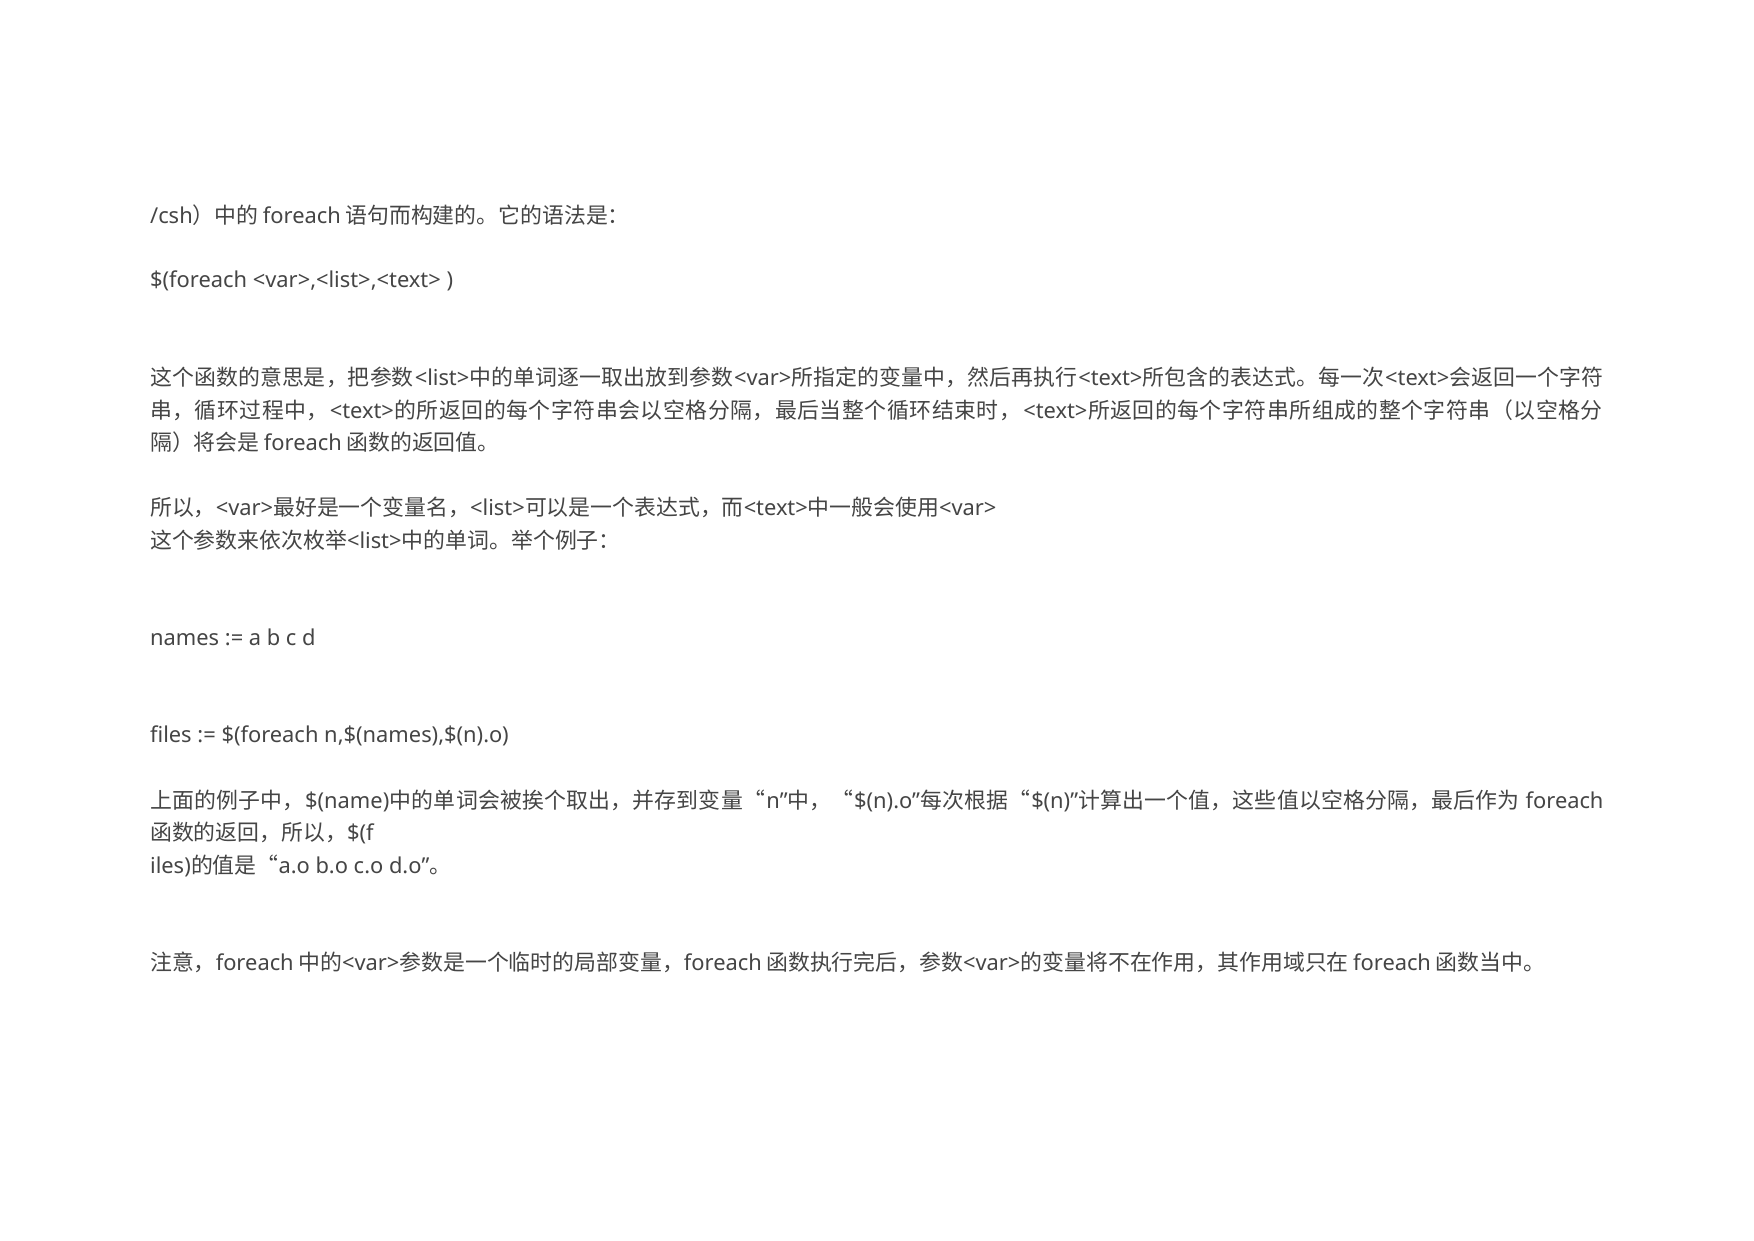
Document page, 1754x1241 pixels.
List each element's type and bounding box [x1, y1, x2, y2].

text [150, 198, 1604, 428]
text [150, 424, 1604, 978]
